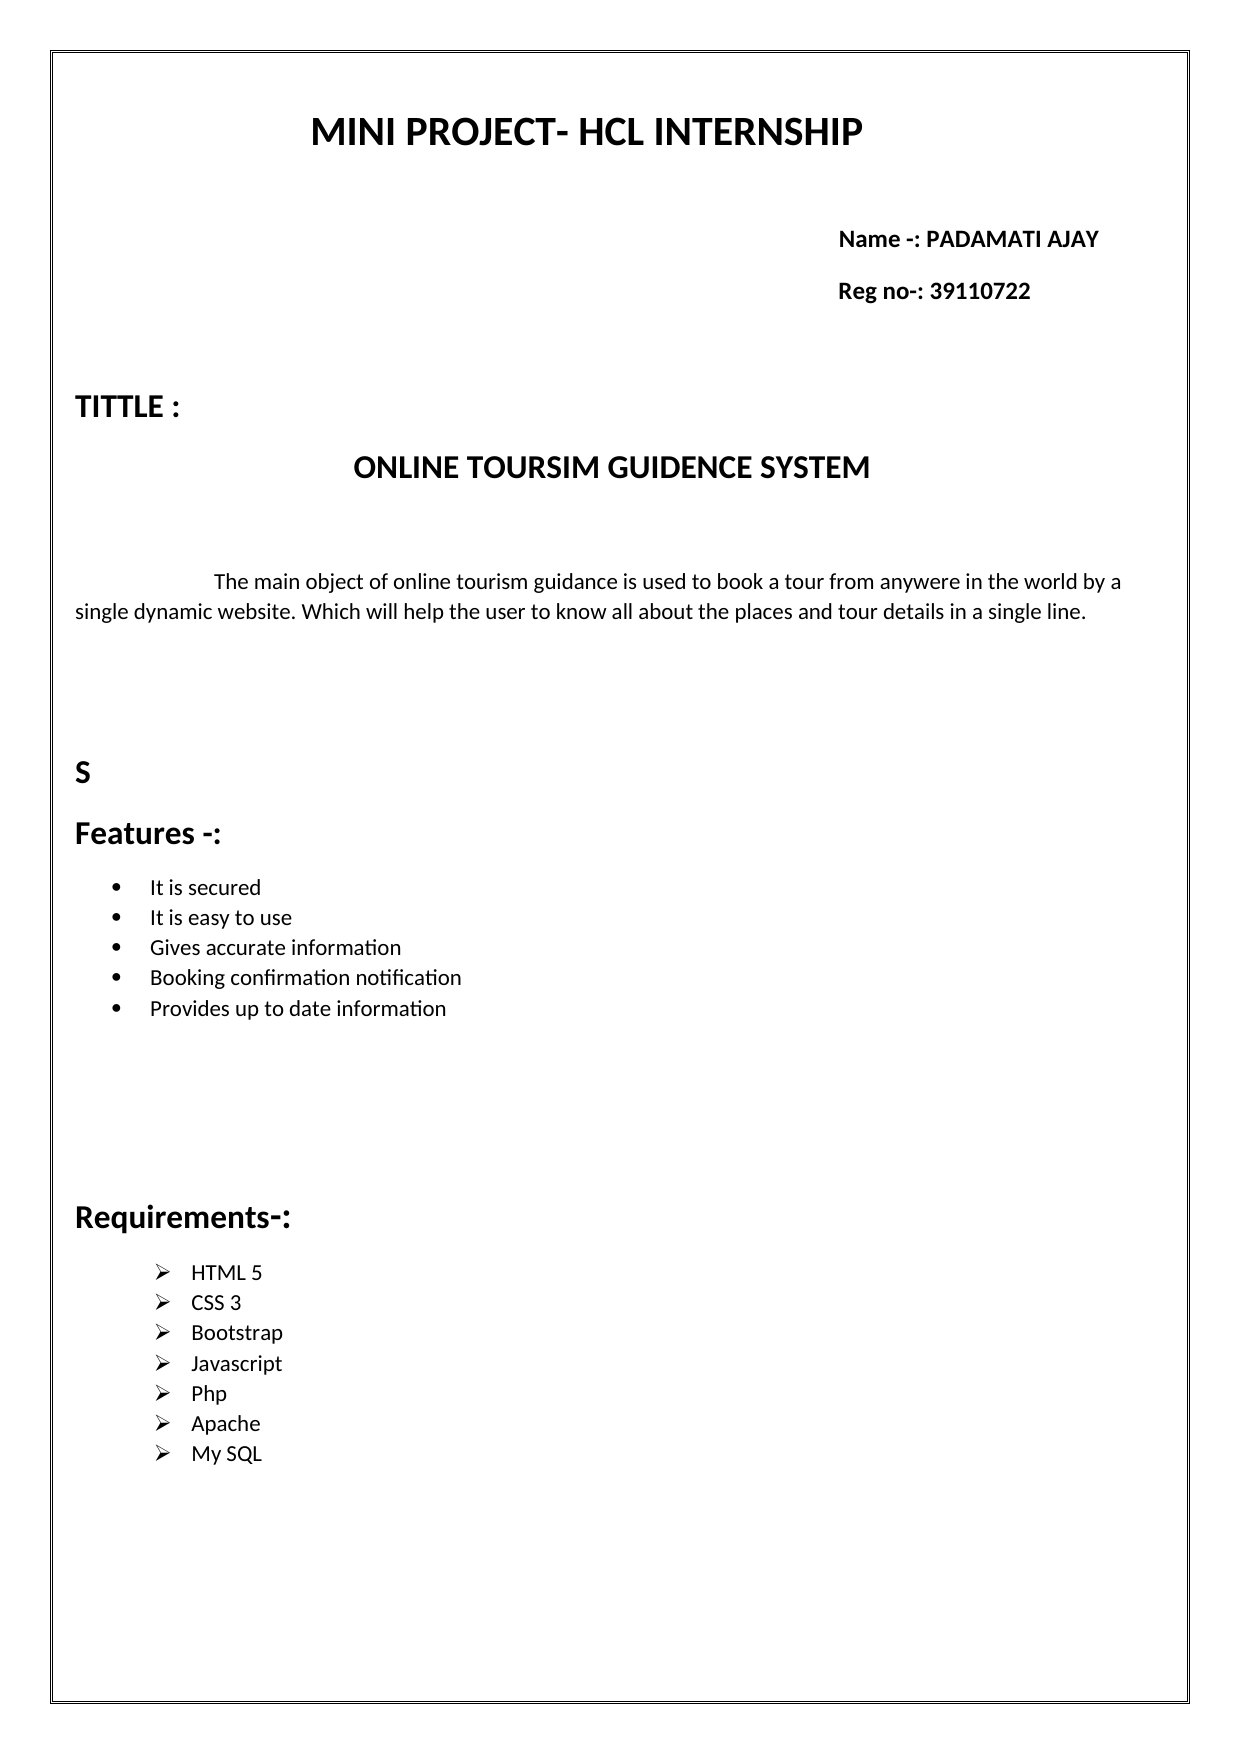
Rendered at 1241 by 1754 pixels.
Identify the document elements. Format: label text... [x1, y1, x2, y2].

text Name -: PADAMATI AJAY [75, 224, 1165, 254]
list MINI PROJECT- HCL INTERNSHIP [150, 105, 1165, 156]
text ONLINE TOURSIM GUIDENCE SYSTEM [75, 446, 1165, 486]
list Javascript [154, 1349, 1165, 1377]
text TITTLE : [75, 385, 1165, 426]
list It is secured [112, 873, 1165, 901]
list My SQL [154, 1439, 1165, 1467]
text Requirements-: [75, 1192, 1165, 1238]
list Gives accurate information [112, 933, 1165, 961]
text Reg no-: 39110722 [75, 275, 1165, 305]
list Apache [154, 1409, 1165, 1437]
list Provides up to date information [112, 994, 1165, 1022]
list HTML 5 [154, 1258, 1165, 1286]
text Features -: [75, 812, 1165, 853]
list It is easy to use [112, 903, 1165, 931]
list CSS 3 [154, 1288, 1165, 1316]
list Booking confirmation notification [112, 963, 1165, 991]
list Php [154, 1379, 1165, 1407]
text The main object of online tourism guidance is used to book a tour from anywere in the world by a single dynamic website. Which will help the user to know all about the places and tour details in a single line. [75, 567, 1165, 625]
list Bootstrap [154, 1318, 1165, 1347]
text S [75, 752, 1165, 792]
